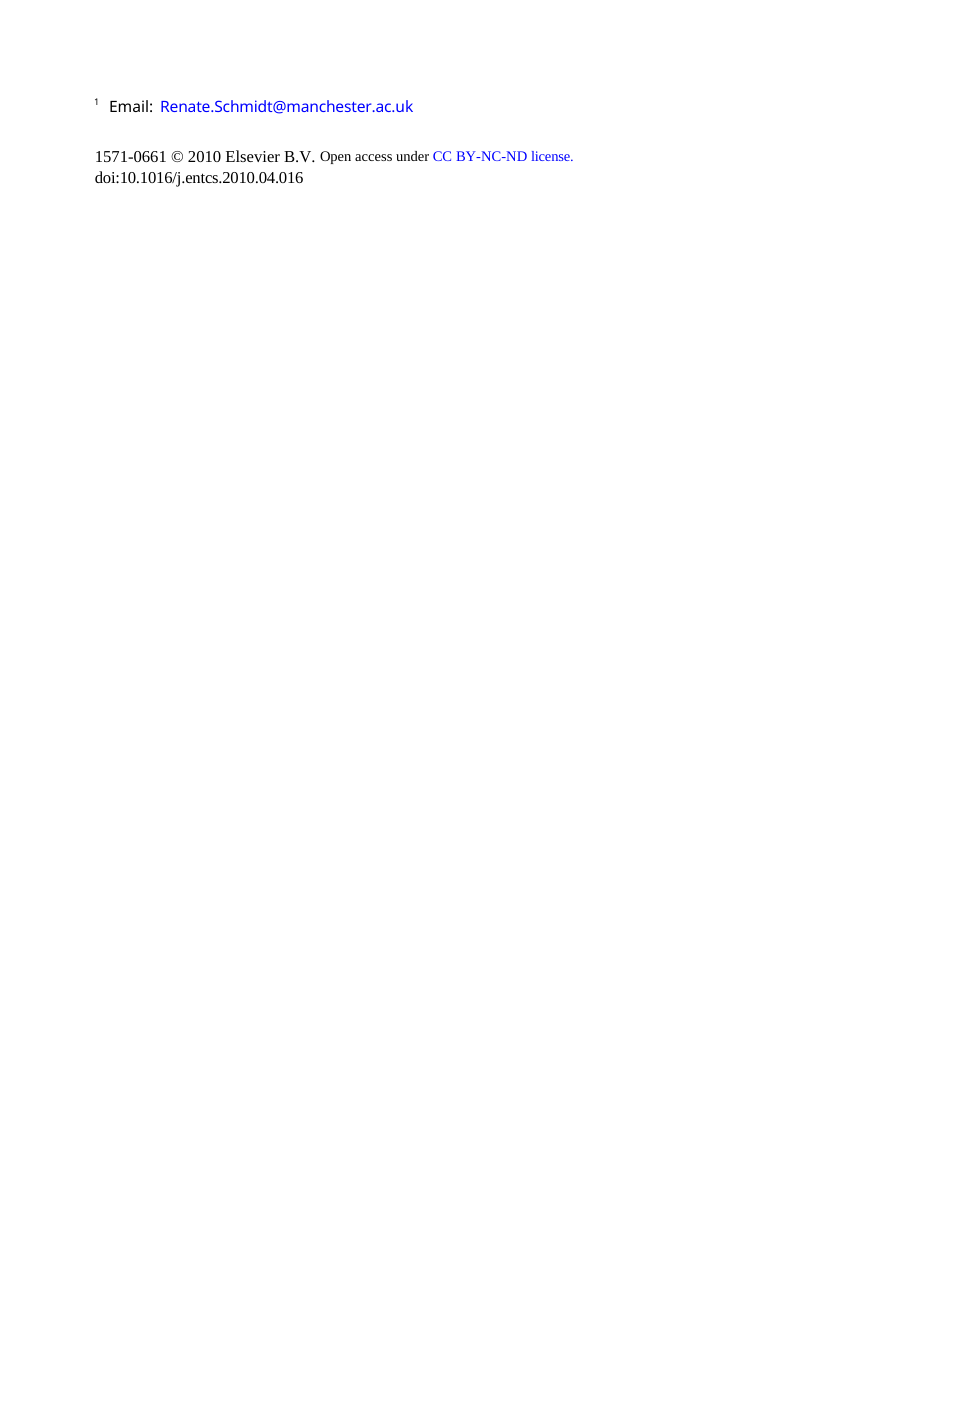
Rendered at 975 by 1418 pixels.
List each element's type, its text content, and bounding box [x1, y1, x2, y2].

text doi:10.1016/j.entcs.2010.04.016 [94, 168, 904, 187]
text 1 Email: Renate.Schmidt@manchester.ac.uk [94, 96, 904, 117]
text 1571-0661 © 2010 Elsevier B.V. Open access under CC BY-NC-ND license. [94, 147, 904, 166]
